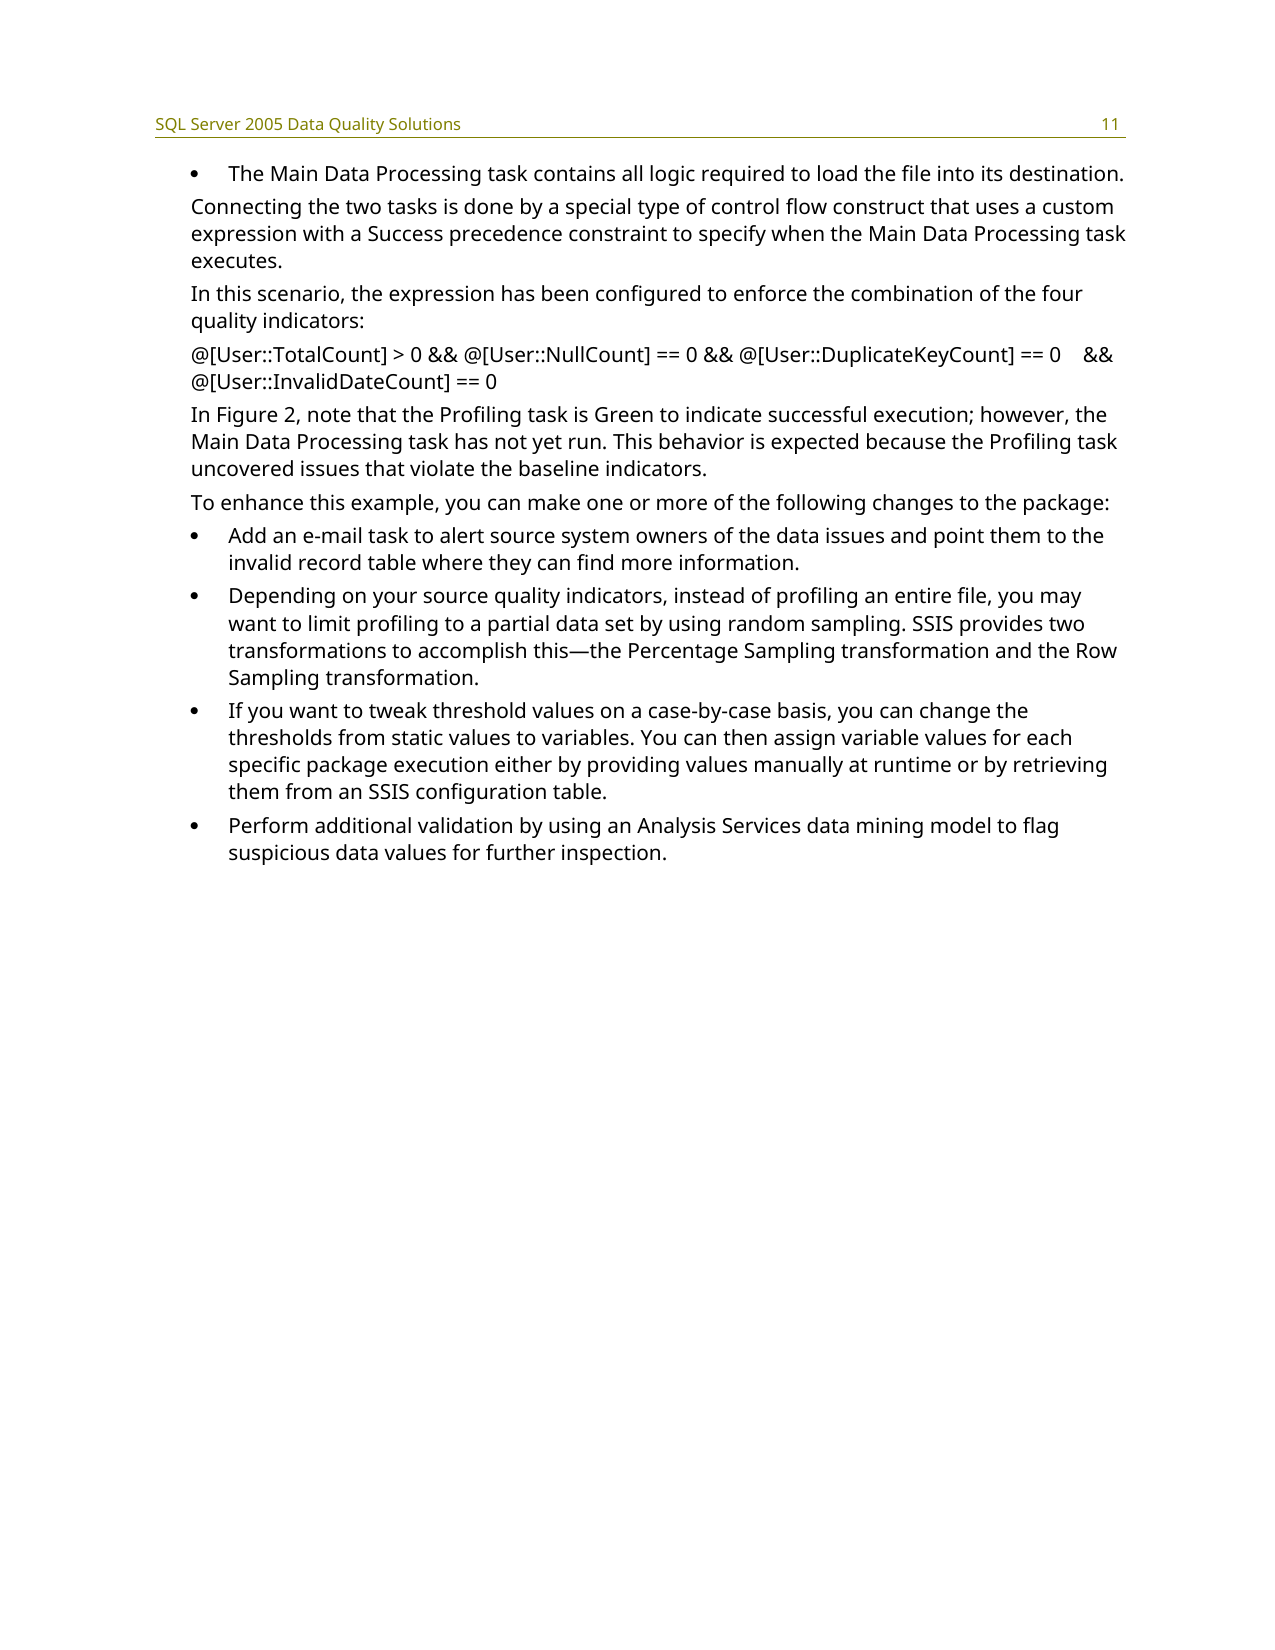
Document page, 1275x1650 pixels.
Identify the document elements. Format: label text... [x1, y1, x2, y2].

text In Figure 2, note that the Profiling task is Green to indicate successful execution; however, the Main Data Processing task has not yet run. This behavior is expected because the Profiling task uncovered issues that violate the baseline indicators. [191, 401, 1128, 482]
list Add an e-mail task to alert source system owners of the data issues and point them to the invalid record table where they can find more information. [191, 522, 1128, 576]
list Perform additional validation by using an Analysis Services data mining model to flag suspicious data values for further inspection. [191, 811, 1128, 866]
text To enhance this example, you can make one or more of the following changes to the package: [191, 488, 1128, 516]
list If you want to tweak threshold values on a case-by-case basis, you can change the thresholds from static values to variables. You can then assign variable values for each specific package execution either by providing values manually at runtime or by retrieving them from an SSIS configuration table. [191, 697, 1128, 805]
text Connecting the two tasks is done by a special type of control flow construct that uses a custom expression with a Success precedence constraint to specify when the Main Data Processing task executes. [191, 193, 1128, 274]
list The Main Data Processing task contains all logic required to load the file into its destination. [191, 159, 1128, 186]
text In this scenario, the expression has been configured to enforce the combination of the four quality indicators: [191, 280, 1128, 334]
text @[User::TotalCount] > 0 && @[User::NullCount] == 0 && @[User::DuplicateKeyCount] == 0 && @[User::InvalidDateCount] == 0 [191, 341, 1128, 395]
list Depending on your source quality indicators, instead of profiling an entire file, you may want to limit profiling to a partial data set by using random sampling. SSIS provides two transformations to accomplish this—the Percentage Sampling transformation and the Row Sampling transformation. [191, 582, 1128, 691]
